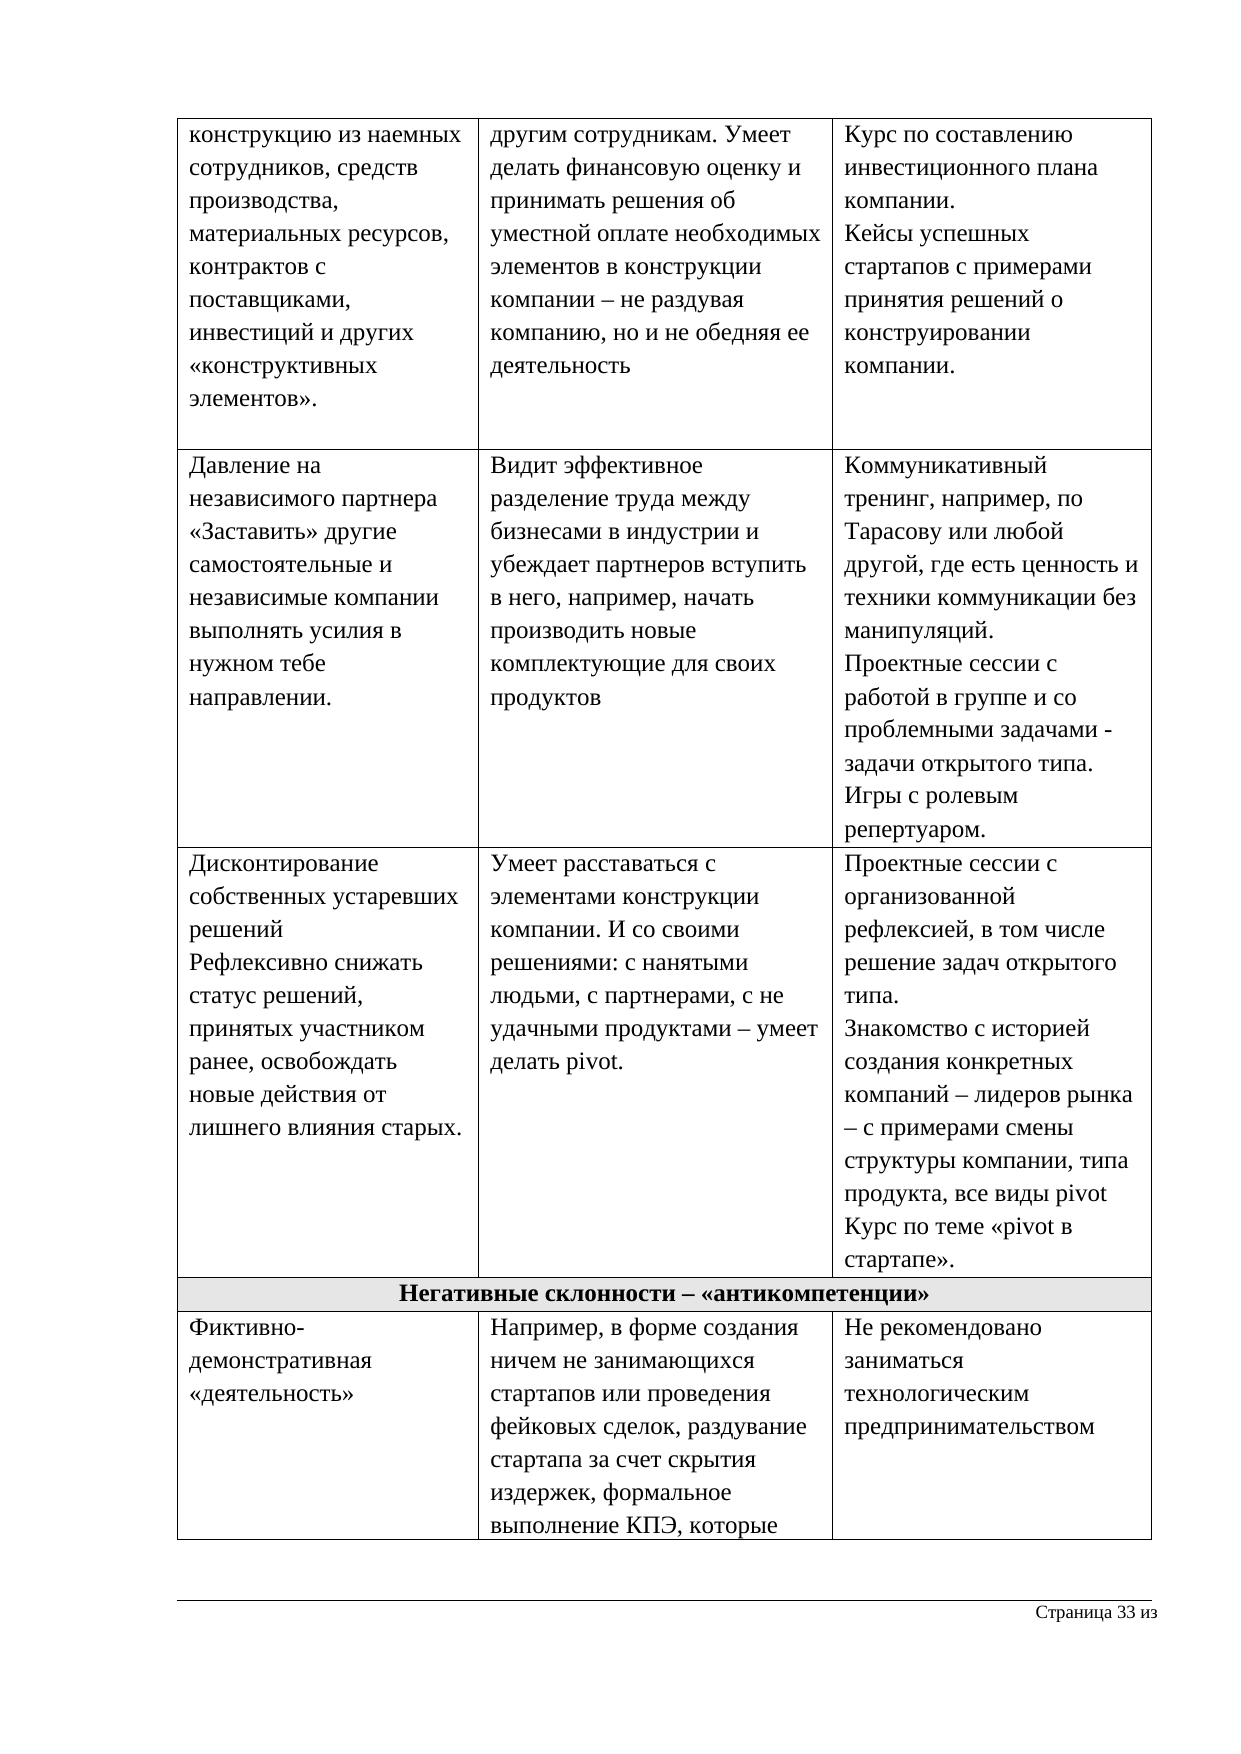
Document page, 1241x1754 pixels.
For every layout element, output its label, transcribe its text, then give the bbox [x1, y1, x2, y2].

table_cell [178, 119, 478, 449]
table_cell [833, 119, 1151, 449]
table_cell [479, 119, 832, 449]
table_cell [833, 1312, 1151, 1539]
table_cell Коммуникативный тренинг, например, по Тарасову или любой другой, где есть ценность и техники коммуникации без манипуляций. Проектные сессии с работой в группе и со проблемными задачами - задачи открытого типа. Игры с ролевым репертуаром. [833, 450, 1151, 847]
table_cell Давление на независимого партнера «Заставить» другие самостоятельные и независимые компании выполнять усилия в нужном тебе направлении. [178, 450, 478, 847]
table_cell Умеет расставаться с элементами конструкции компании. И со своими решениями: с нанятыми людьми, с партнерами, с не удачными продуктами – умеет делать pivot. [479, 848, 832, 1277]
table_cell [178, 1312, 478, 1539]
table_cell Проектные сессии с организованной рефлексией, в том числе решение задач открытого типа. Знакомство с историей создания конкретных компаний – лидеров рынка – с примерами смены структуры компании, типа продукта, все виды pivot Курс по теме «pivot в стартапе». [833, 848, 1151, 1277]
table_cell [479, 1312, 832, 1539]
table_cell Видит эффективное разделение труда между бизнесами в индустрии и убеждает партнеров вступить в него, например, начать производить новые комплектующие для своих продуктов [479, 450, 832, 847]
table_cell Дисконтирование собственных устаревших решений Рефлексивно снижать статус решений, принятых участником ранее, освобождать новые действия от лишнего влияния старых. [178, 848, 478, 1277]
table_cell Негативные склонности – «антикомпетенции» [178, 1278, 1151, 1311]
